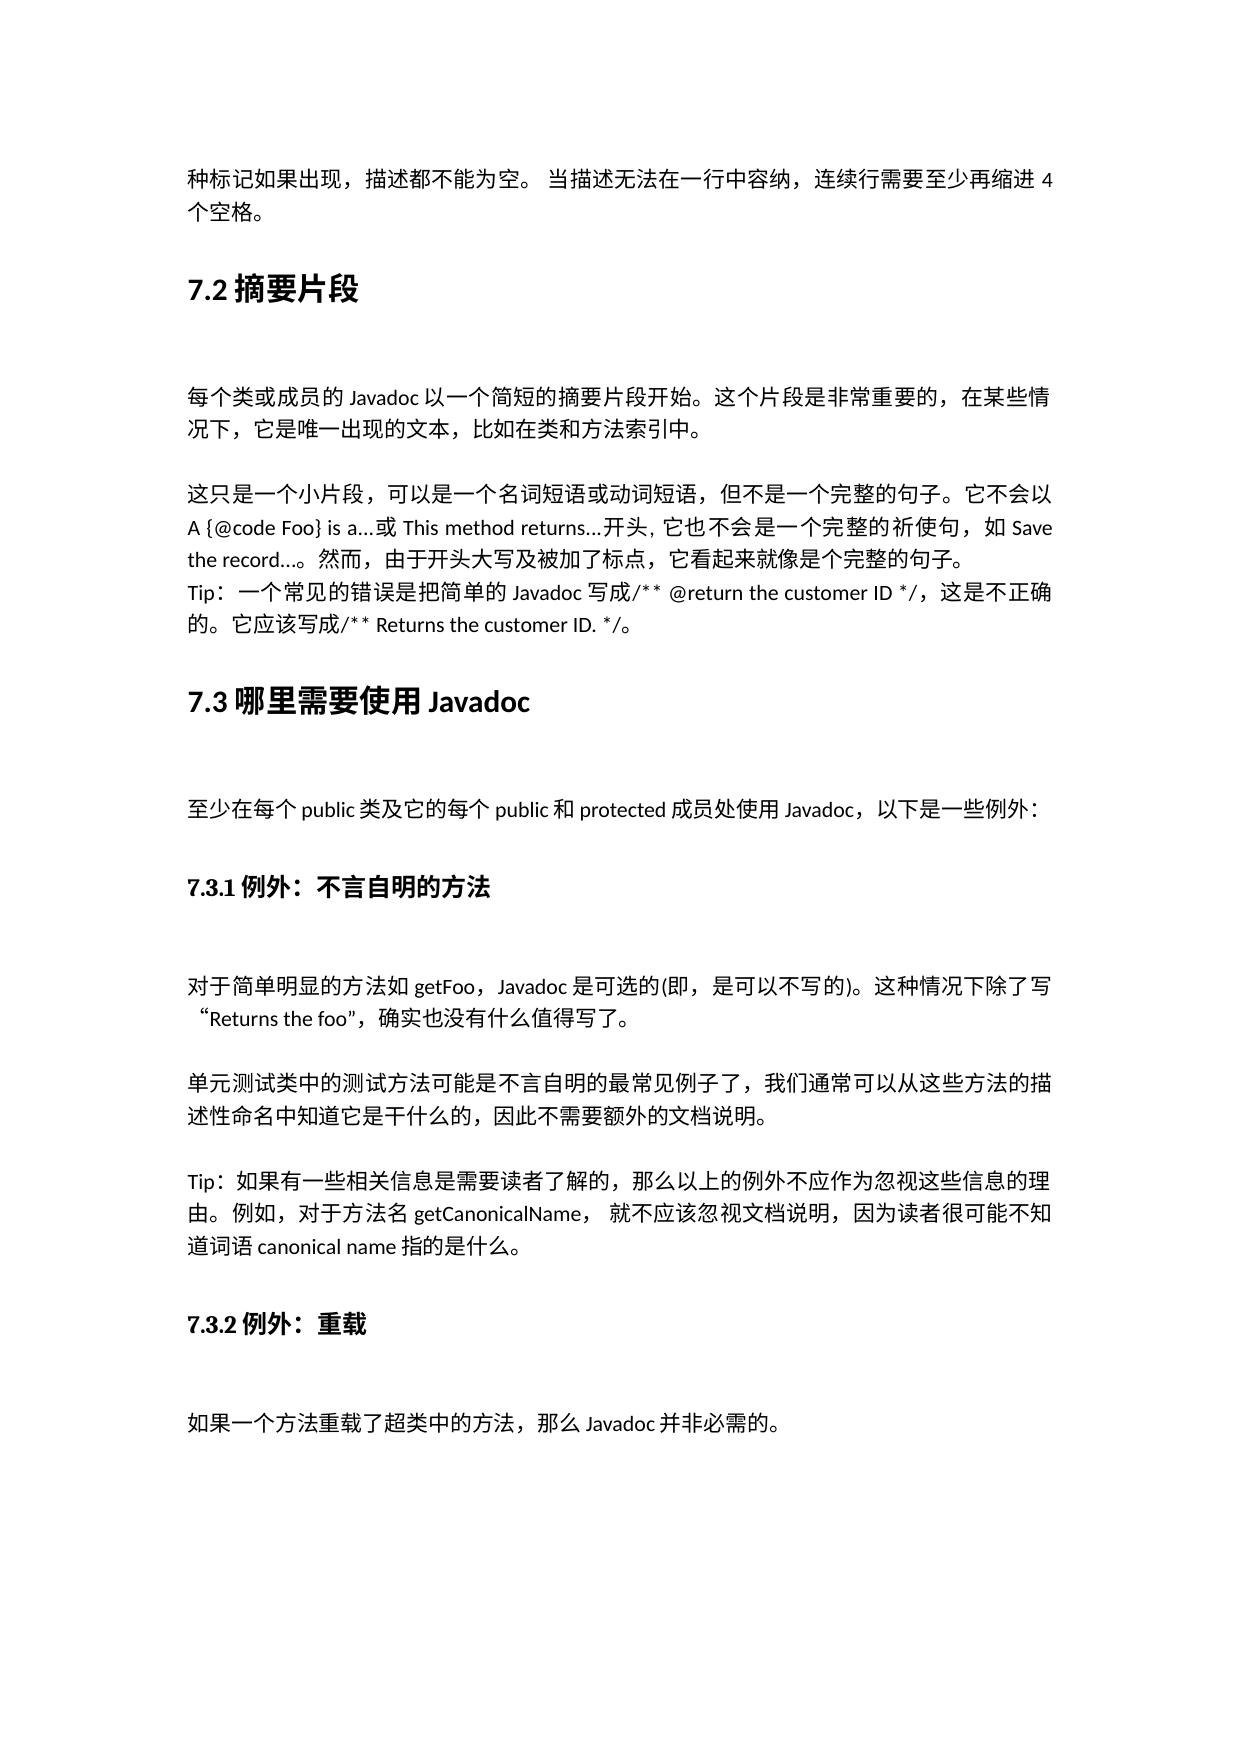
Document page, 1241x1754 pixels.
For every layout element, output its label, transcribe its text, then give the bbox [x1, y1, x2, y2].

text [187, 162, 1053, 227]
text Tip：如果有一些相关信息是需要读者了解的，那么以上的例外不应作为忽视这些信息的理由。例如，对于方法名getCanonicalName， 就不应该忽视文档说明，因为读者很可能不知道词语canonical name指的是什么。 [187, 1163, 1053, 1261]
text 这只是一个小片段，可以是一个名词短语或动词短语，但不是一个完整的句子。它不会以A {@code Foo} is a...或This method returns...开头, 它也不会是一个完整的祈使句，如Save the record...。然而，由于开头大写及被加了标点，它看起来就像是个完整的句子。 [187, 477, 1053, 574]
subtitle 7.3.1 例外：不言自明的方法 [187, 853, 1053, 918]
text 每个类或成员的Javadoc以一个简短的摘要片段开始。这个片段是非常重要的，在某些情况下，它是唯一出现的文本，比如在类和方法索引中。 [187, 379, 1053, 444]
text 如果一个方法重载了超类中的方法，那么Javadoc并非必需的。 [187, 1405, 1053, 1438]
subtitle 7.2 摘要片段 [187, 254, 1053, 319]
text 对于简单明显的方法如getFoo，Javadoc是可选的(即，是可以不写的)。这种情况下除了写“Returns the foo”，确实也没有什么值得写了。 [187, 968, 1053, 1033]
text 单元测试类中的测试方法可能是不言自明的最常见例子了，我们通常可以从这些方法的描述性命名中知道它是干什么的，因此不需要额外的文档说明。 [187, 1066, 1053, 1131]
text Tip：一个常见的错误是把简单的Javadoc写成/** @return the customer ID */，这是不正确的。它应该写成/** Returns the customer ID. */。 [187, 574, 1053, 639]
subtitle 7.3 哪里需要使用Javadoc [187, 666, 1053, 731]
text 至少在每个public类及它的每个public和protected成员处使用Javadoc，以下是一些例外： [187, 791, 1053, 824]
subtitle 7.3.2 例外：重载 [187, 1290, 1053, 1355]
